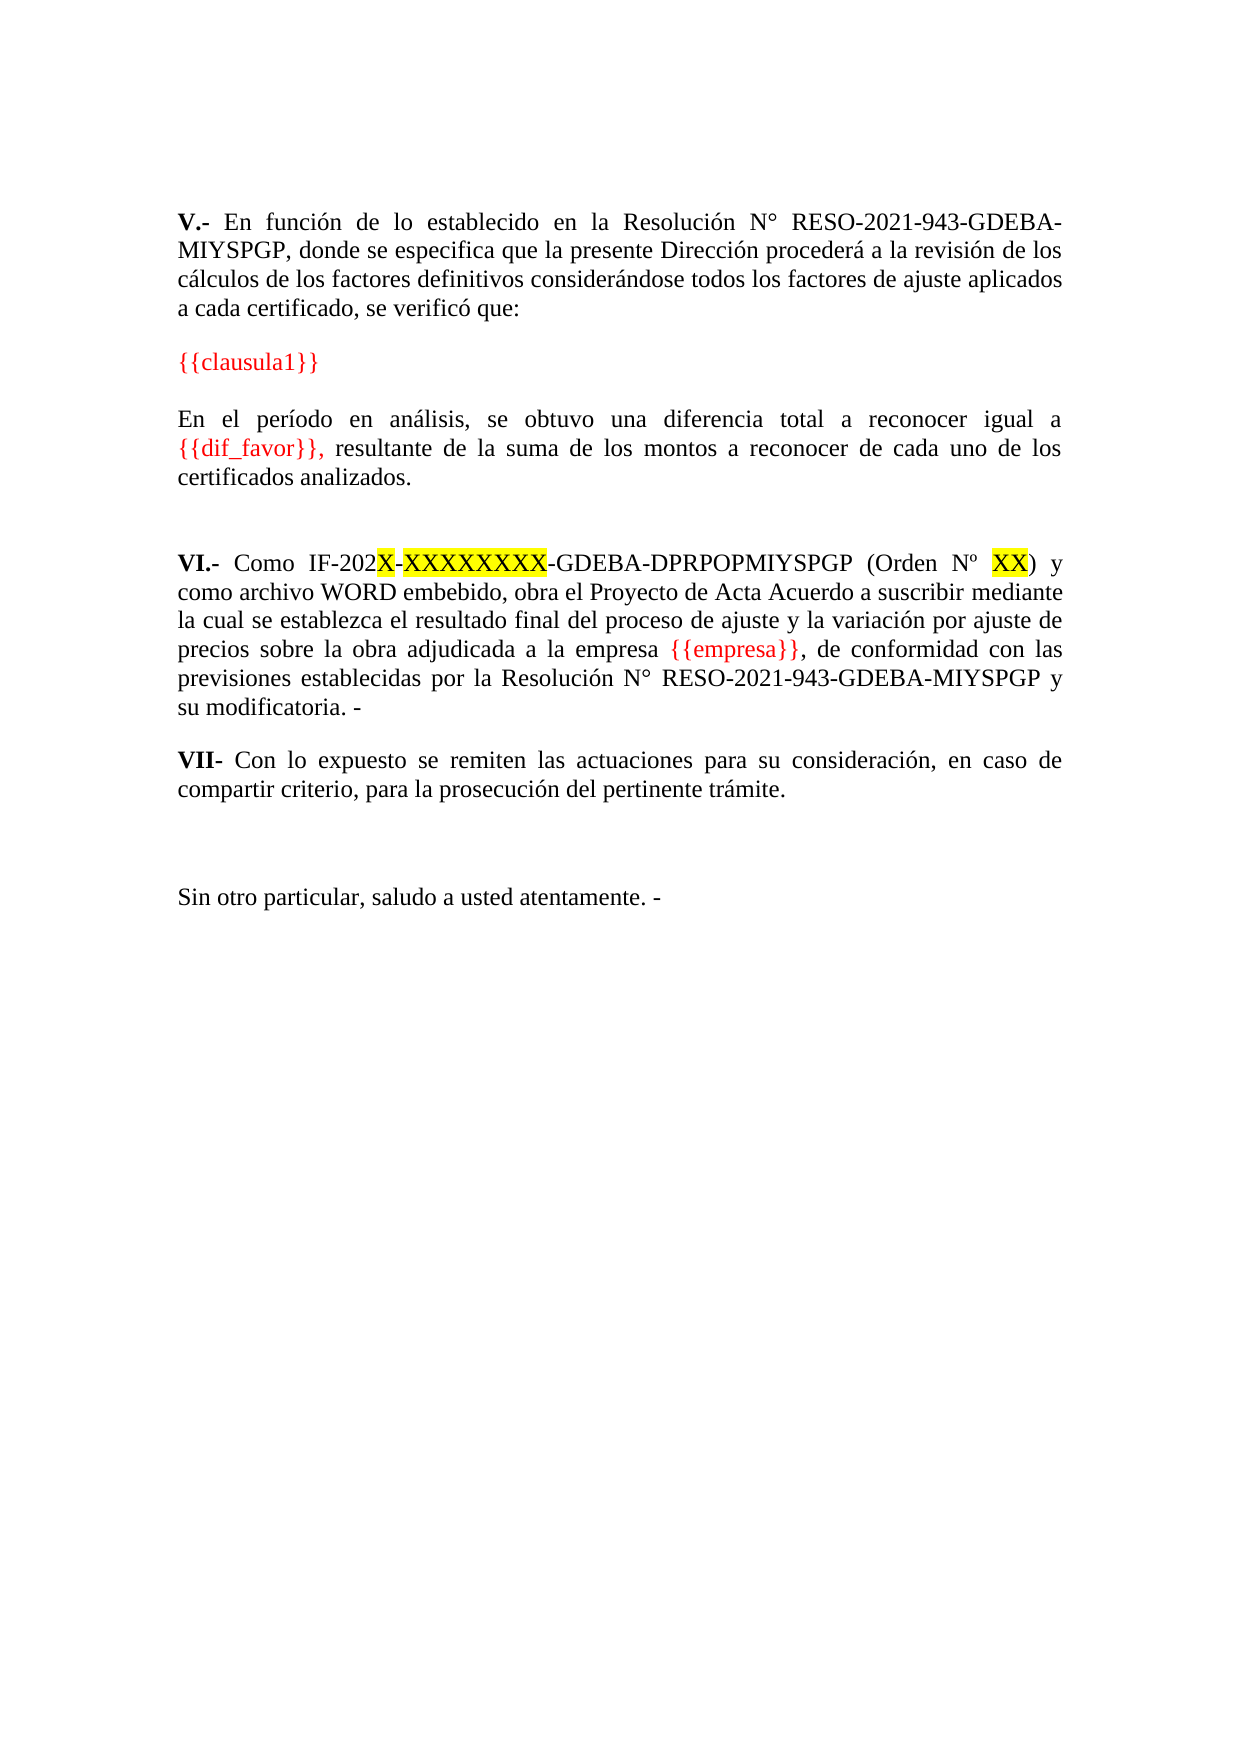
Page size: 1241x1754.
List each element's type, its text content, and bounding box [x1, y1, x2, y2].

text V.- En función de lo establecido en la Resolución N° RESO-2021-943-GDEBA-MIYSPGP, donde se especifica que la presente Dirección procederá a la revisión de los cálculos de los factores definitivos considerándose todos los factores de ajuste aplicados a cada certificado, se verificó que: [177, 207, 1063, 322]
text VII- Con lo expuesto se remiten las actuaciones para su consideración, en caso de compartir criterio, para la prosecución del pertinente trámite. [177, 745, 1063, 803]
text {{clausula1}} [177, 347, 1063, 375]
text VI.- Como IF-202X-XXXXXXXX-GDEBA-DPRPOPMIYSPGP (Orden Nº XX) y como archivo WORD embebido, obra el Proyecto de Acta Acuerdo a suscribir mediante la cual se establezca el resultado final del proceso de ajuste y la variación por ajuste de precios sobre la obra adjudicada a la empresa {{empresa}}, de conformidad con las previsiones establecidas por la Resolución N° RESO-2021-943-GDEBA-MIYSPGP y su modificatoria. - [177, 548, 1063, 720]
text Sin otro particular, saludo a usted atentamente. - [177, 882, 1063, 910]
text En el período en análisis, se obtuvo una diferencia total a reconocer igual a {{dif_favor}}, resultante de la suma de los montos a reconocer de cada uno de los certificados analizados. [177, 404, 1063, 490]
